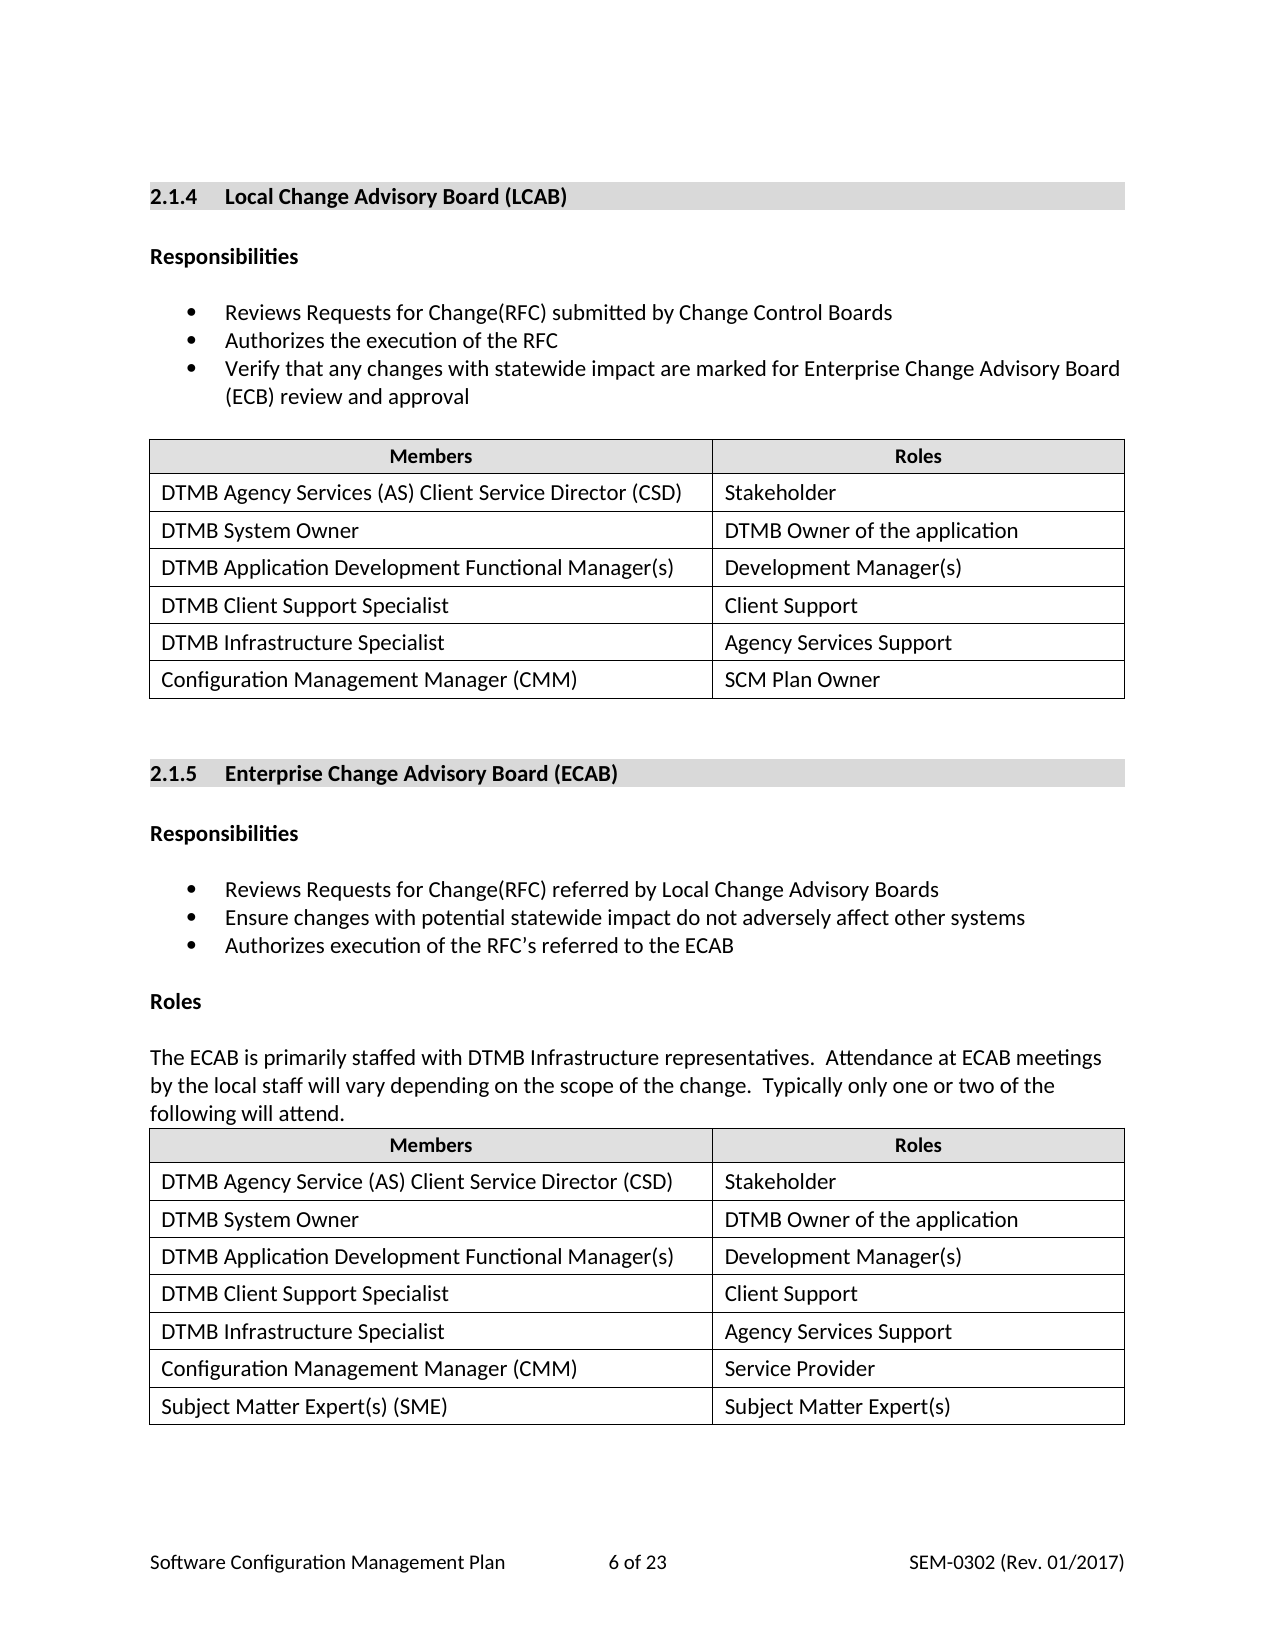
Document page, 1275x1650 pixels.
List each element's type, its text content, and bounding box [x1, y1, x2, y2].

list Ensure changes with potential statewide impact do not adversely affect other systems [187, 903, 1125, 931]
table_cell Agency Services Support [713, 624, 1124, 660]
table_cell DTMB Owner of the application [713, 512, 1124, 548]
table_cell Development Manager(s) [713, 1238, 1124, 1274]
table_cell Stakeholder [713, 1163, 1124, 1199]
table_cell DTMB Owner of the application [713, 1201, 1124, 1237]
table_header Roles [713, 1129, 1124, 1162]
table_header Members [150, 1129, 712, 1162]
list Authorizes the execution of the RFC [187, 326, 1125, 354]
table_cell DTMB System Owner [150, 1201, 712, 1237]
list Reviews Requests for Change(RFC) submitted by Change Control Boards [187, 298, 1125, 326]
table_cell Client Support [713, 1275, 1124, 1312]
list Authorizes execution of the RFC’s referred to the ECAB [187, 931, 1125, 959]
table_cell DTMB Application Development Functional Manager(s) [150, 1238, 712, 1274]
table_cell Development Manager(s) [713, 549, 1124, 586]
table_cell DTMB Infrastructure Specialist [150, 624, 712, 660]
text Responsibilities [150, 242, 1125, 298]
table_cell Subject Matter Expert(s) [713, 1388, 1124, 1424]
table_cell Client Support [713, 587, 1124, 623]
list Reviews Requests for Change(RFC) referred by Local Change Advisory Boards [187, 875, 1125, 903]
text Roles [150, 987, 1125, 1043]
table_cell Configuration Management Manager (CMM) [150, 1350, 712, 1387]
subtitle 2.1.5 Enterprise Change Advisory Board (ECAB) [150, 759, 1125, 787]
subtitle 2.1.4 Local Change Advisory Board (LCAB) [150, 182, 1125, 210]
table_header Members [150, 440, 712, 473]
table_cell DTMB Agency Service (AS) Client Service Director (CSD) [150, 1163, 712, 1199]
table_cell DTMB Application Development Functional Manager(s) [150, 549, 712, 586]
table_cell DTMB Client Specialist [150, 1275, 712, 1312]
table_cell DTMB Client Specialist [150, 587, 712, 623]
table_cell DTMB System Owner [150, 512, 712, 548]
text The ECAB is primarily staffed with DTMB Infrastructure representatives. Attendance at ECAB meetings by the local staff will vary depending on the scope of the change. Typically only one or two of the following will attend. [150, 1043, 1125, 1127]
list Verify that any changes with statewide impact are marked for Enterprise Change Advisory Board (ECB) review and approval [187, 354, 1125, 411]
table_cell Subject Matter Expert(s) (SME) [150, 1388, 712, 1424]
table_cell SCM Plan Owner [713, 661, 1124, 698]
table_cell Stakeholder [713, 474, 1124, 511]
table_cell DTMB Infrastructure Specialist [150, 1313, 712, 1349]
table_cell DTMB Agency Services (AS) Client Service Director (CSD) [150, 474, 712, 511]
table_cell Configuration Management Manager (CMM) [150, 661, 712, 698]
table_cell Service Provider [713, 1350, 1124, 1387]
text Responsibilities [150, 819, 1125, 875]
table_header Roles [713, 440, 1124, 473]
table_cell Agency Services Support [713, 1313, 1124, 1349]
